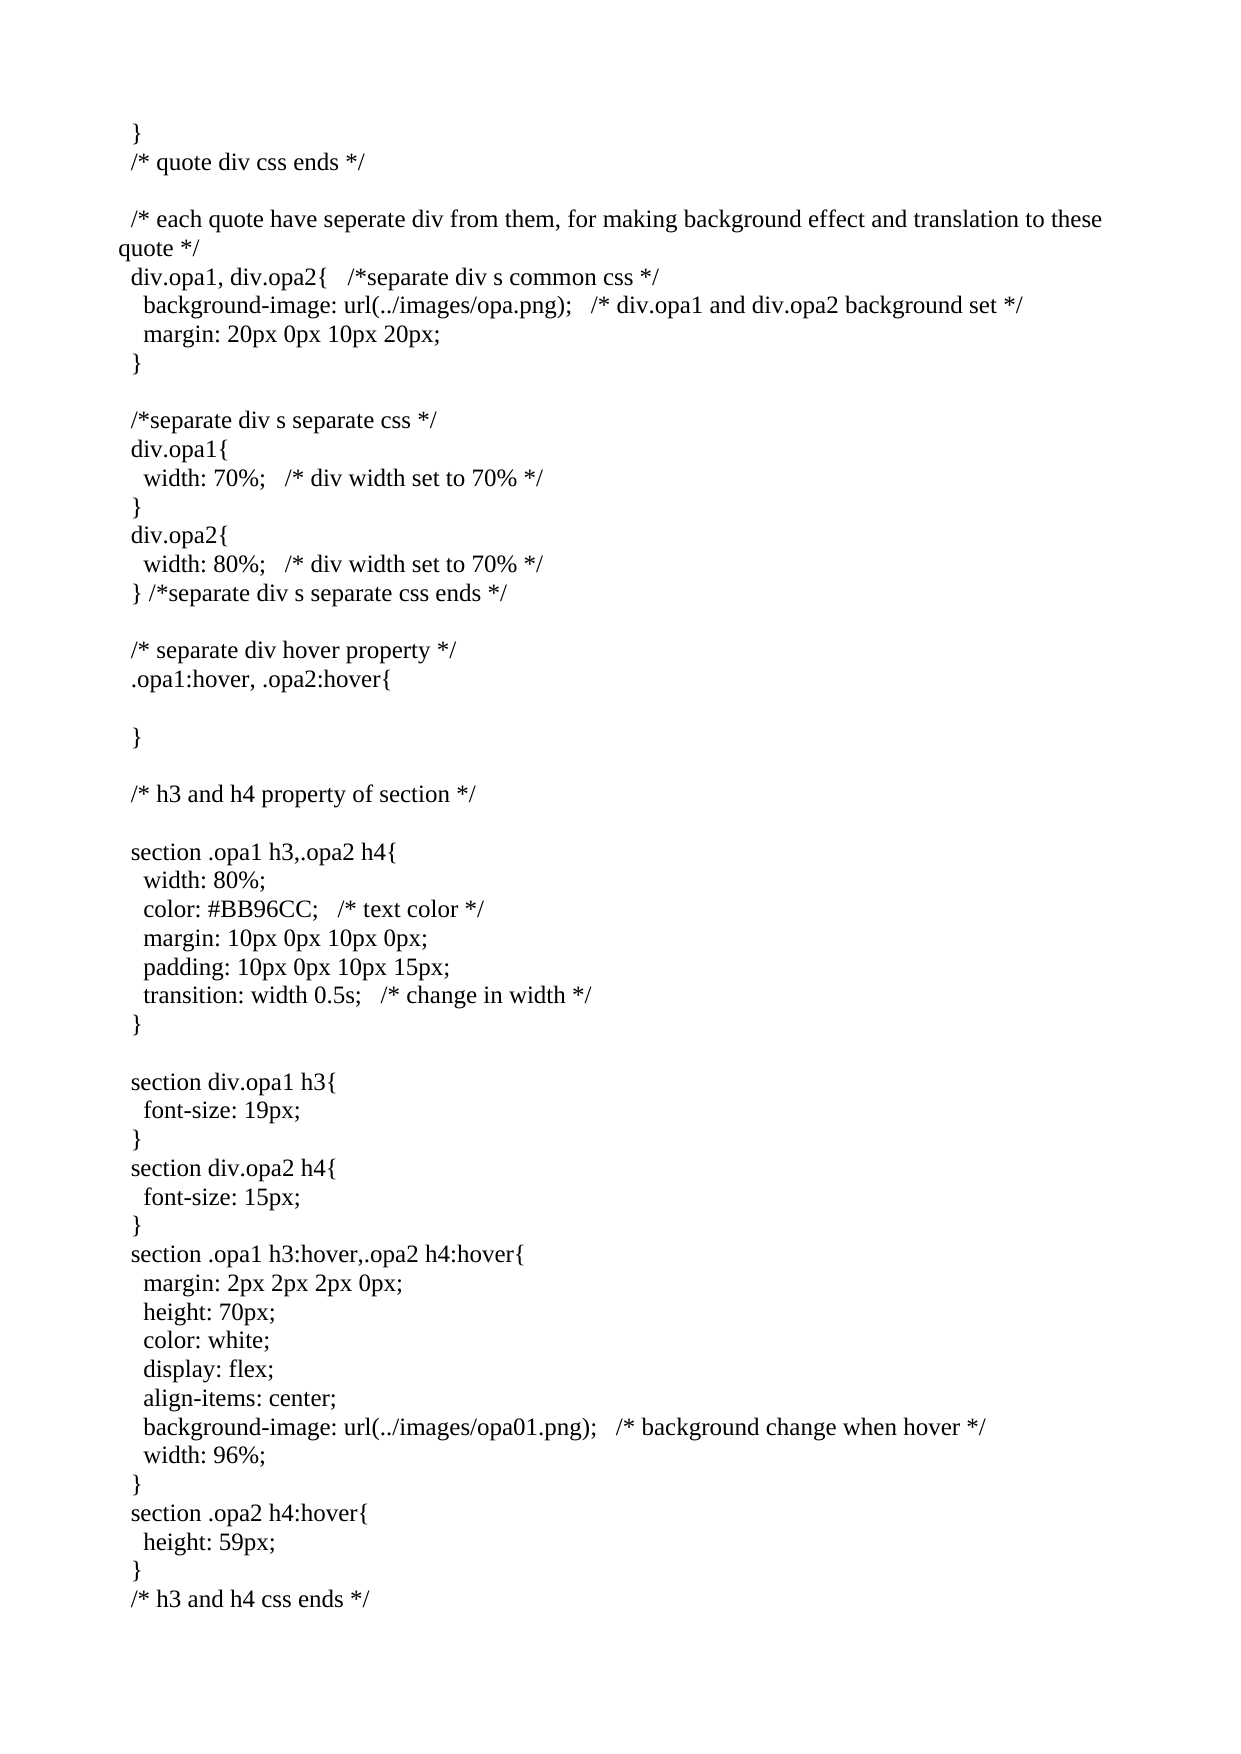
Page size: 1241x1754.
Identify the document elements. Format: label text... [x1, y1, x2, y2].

text } [118, 348, 1122, 377]
text display: flex; [118, 1354, 1122, 1383]
text section div.opa1 h3{ [118, 1067, 1122, 1096]
text section div.opa2 h4{ [118, 1153, 1122, 1182]
text div.opa1{ [118, 434, 1122, 463]
text margin: 20px 0px 10px 20px; [118, 319, 1122, 348]
text /*separate div s separate css */ [118, 406, 1122, 434]
text background-image: url(../images/opa.png); /* div.opa1 and div.opa2 background set */ [118, 291, 1122, 319]
text } [118, 118, 1122, 147]
text } /*separate div s separate css ends */ [118, 578, 1122, 607]
text margin: 2px 2px 2px 0px; [118, 1268, 1122, 1297]
text } [118, 492, 1122, 521]
text div.opa2{ [118, 521, 1122, 549]
text margin: 10px 0px 10px 0px; [118, 923, 1122, 952]
text width: 70%; /* div width set to 70% */ [118, 463, 1122, 492]
text color: white; [118, 1326, 1122, 1354]
text color: #BB96CC; /* text color */ [118, 894, 1122, 923]
text /* each quote have seperate div from them, for making background effect and translation to these quote */ [118, 204, 1122, 262]
text width: 80%; [118, 866, 1122, 894]
text height: 70px; [118, 1297, 1122, 1326]
text div.opa1, div.opa2{ /*separate div s common css */ [118, 262, 1122, 291]
text /* h3 and h4 css ends */ [118, 1584, 1122, 1613]
text font-size: 15px; [118, 1182, 1122, 1211]
text padding: 10px 0px 10px 15px; [118, 952, 1122, 981]
text /* h3 and h4 property of section */ [118, 779, 1122, 808]
text background-image: url(../images/opa01.png); /* background change when hover */ [118, 1412, 1122, 1441]
text align-items: center; [118, 1383, 1122, 1412]
text } [118, 1124, 1122, 1153]
text } [118, 1211, 1122, 1239]
text /* separate div hover property */ [118, 636, 1122, 664]
text section .opa1 h3,.opa2 h4{ [118, 837, 1122, 866]
text width: 80%; /* div width set to 70% */ [118, 549, 1122, 578]
text .opa1:hover, .opa2:hover{ [118, 664, 1122, 693]
text font-size: 19px; [118, 1096, 1122, 1124]
text section .opa2 h4:hover{ [118, 1498, 1122, 1527]
text /* quote div css ends */ [118, 147, 1122, 176]
text } [118, 1009, 1122, 1038]
text width: 96%; [118, 1441, 1122, 1469]
text transition: width 0.5s; /* change in width */ [118, 981, 1122, 1009]
text } [118, 722, 1122, 751]
text } [118, 1556, 1122, 1584]
text } [118, 1469, 1122, 1498]
text section .opa1 h3:hover,.opa2 h4:hover{ [118, 1239, 1122, 1268]
text height: 59px; [118, 1527, 1122, 1556]
